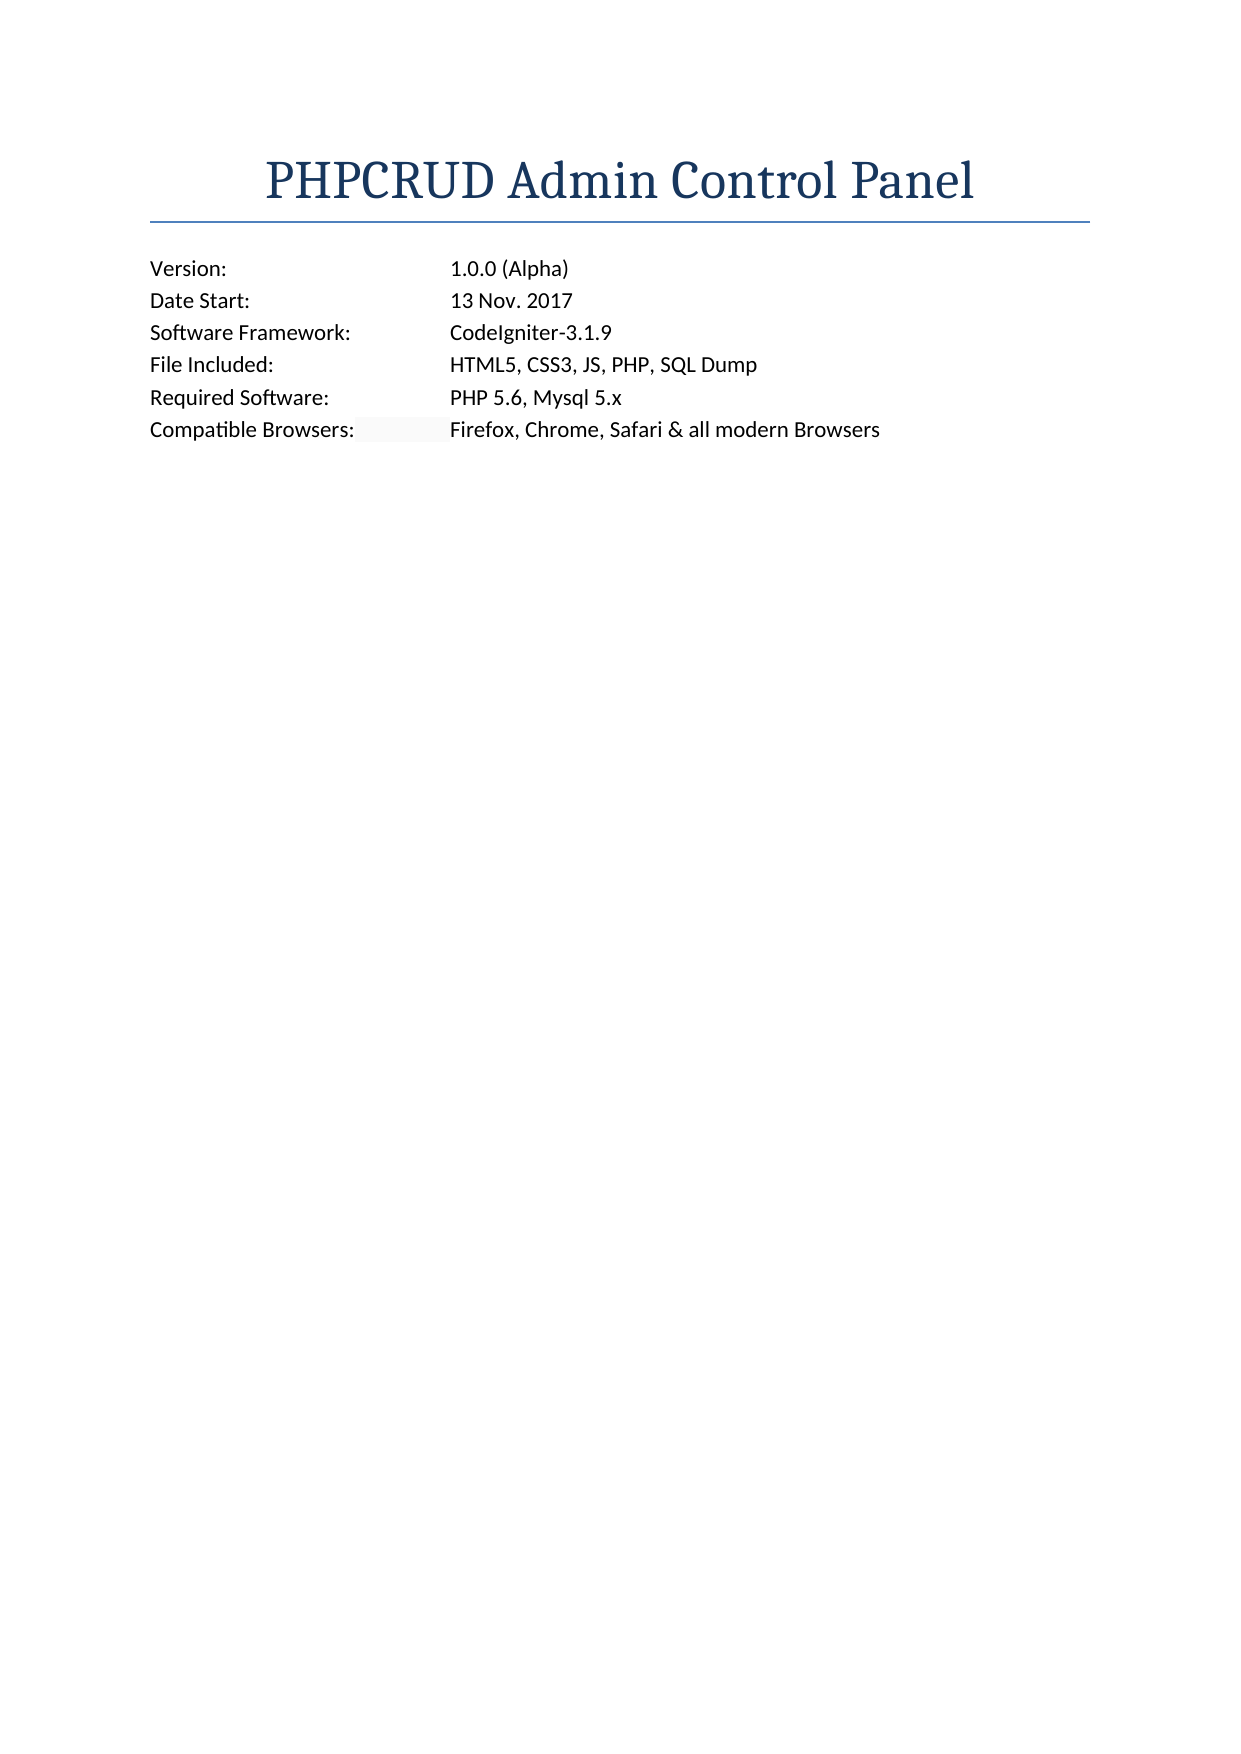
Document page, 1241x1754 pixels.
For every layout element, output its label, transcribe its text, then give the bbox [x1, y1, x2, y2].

text Version: 1.0.0 (Alpha) Date Start: 13 Nov. 2017 Software Framework: CodeIgniter-3.1.9 File Included: HTML5, CSS3, JS, PHP, SQL Dump Required Software: PHP 5.6, Mysql 5.x Compatible Browsers: Firefox, Chrome, Safari & all modern Browsers [150, 254, 1090, 443]
title PHPCRUD Admin Control Panel [150, 150, 1090, 221]
